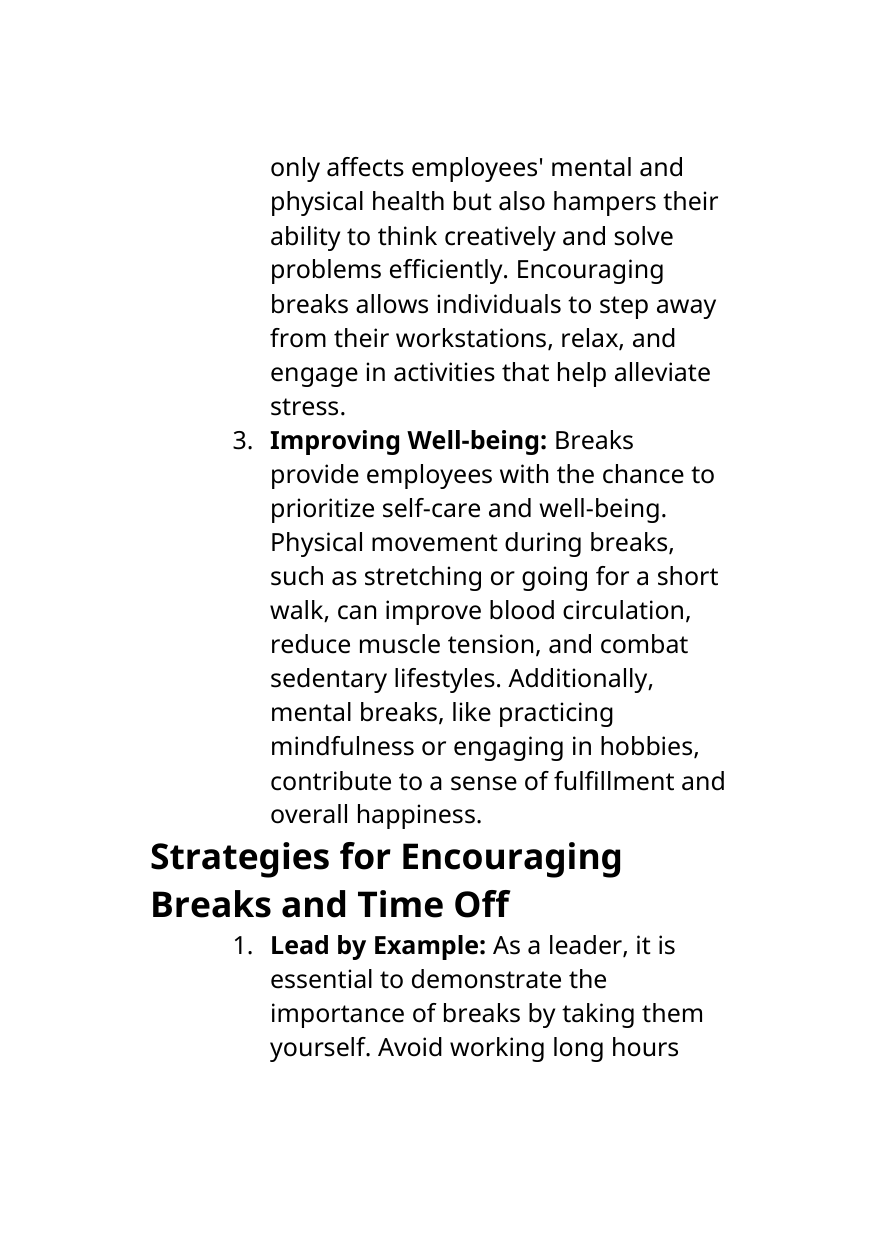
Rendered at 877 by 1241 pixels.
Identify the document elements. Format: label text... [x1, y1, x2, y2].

list Improving Well-being: Breaks provide employees with the chance to prioritize self-care and well-being. Physical movement during breaks, such as stretching or going for a short walk, can improve blood circulation, reduce muscle tension, and combat sedentary lifestyles. Additionally, mental breaks, like practicing mindfulness or engaging in hobbies, contribute to a sense of fulfillment and overall happiness. [232, 422, 727, 831]
subtitle Strategies for Encouraging Breaks and Time Off [150, 831, 727, 928]
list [232, 150, 727, 422]
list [232, 928, 727, 1064]
